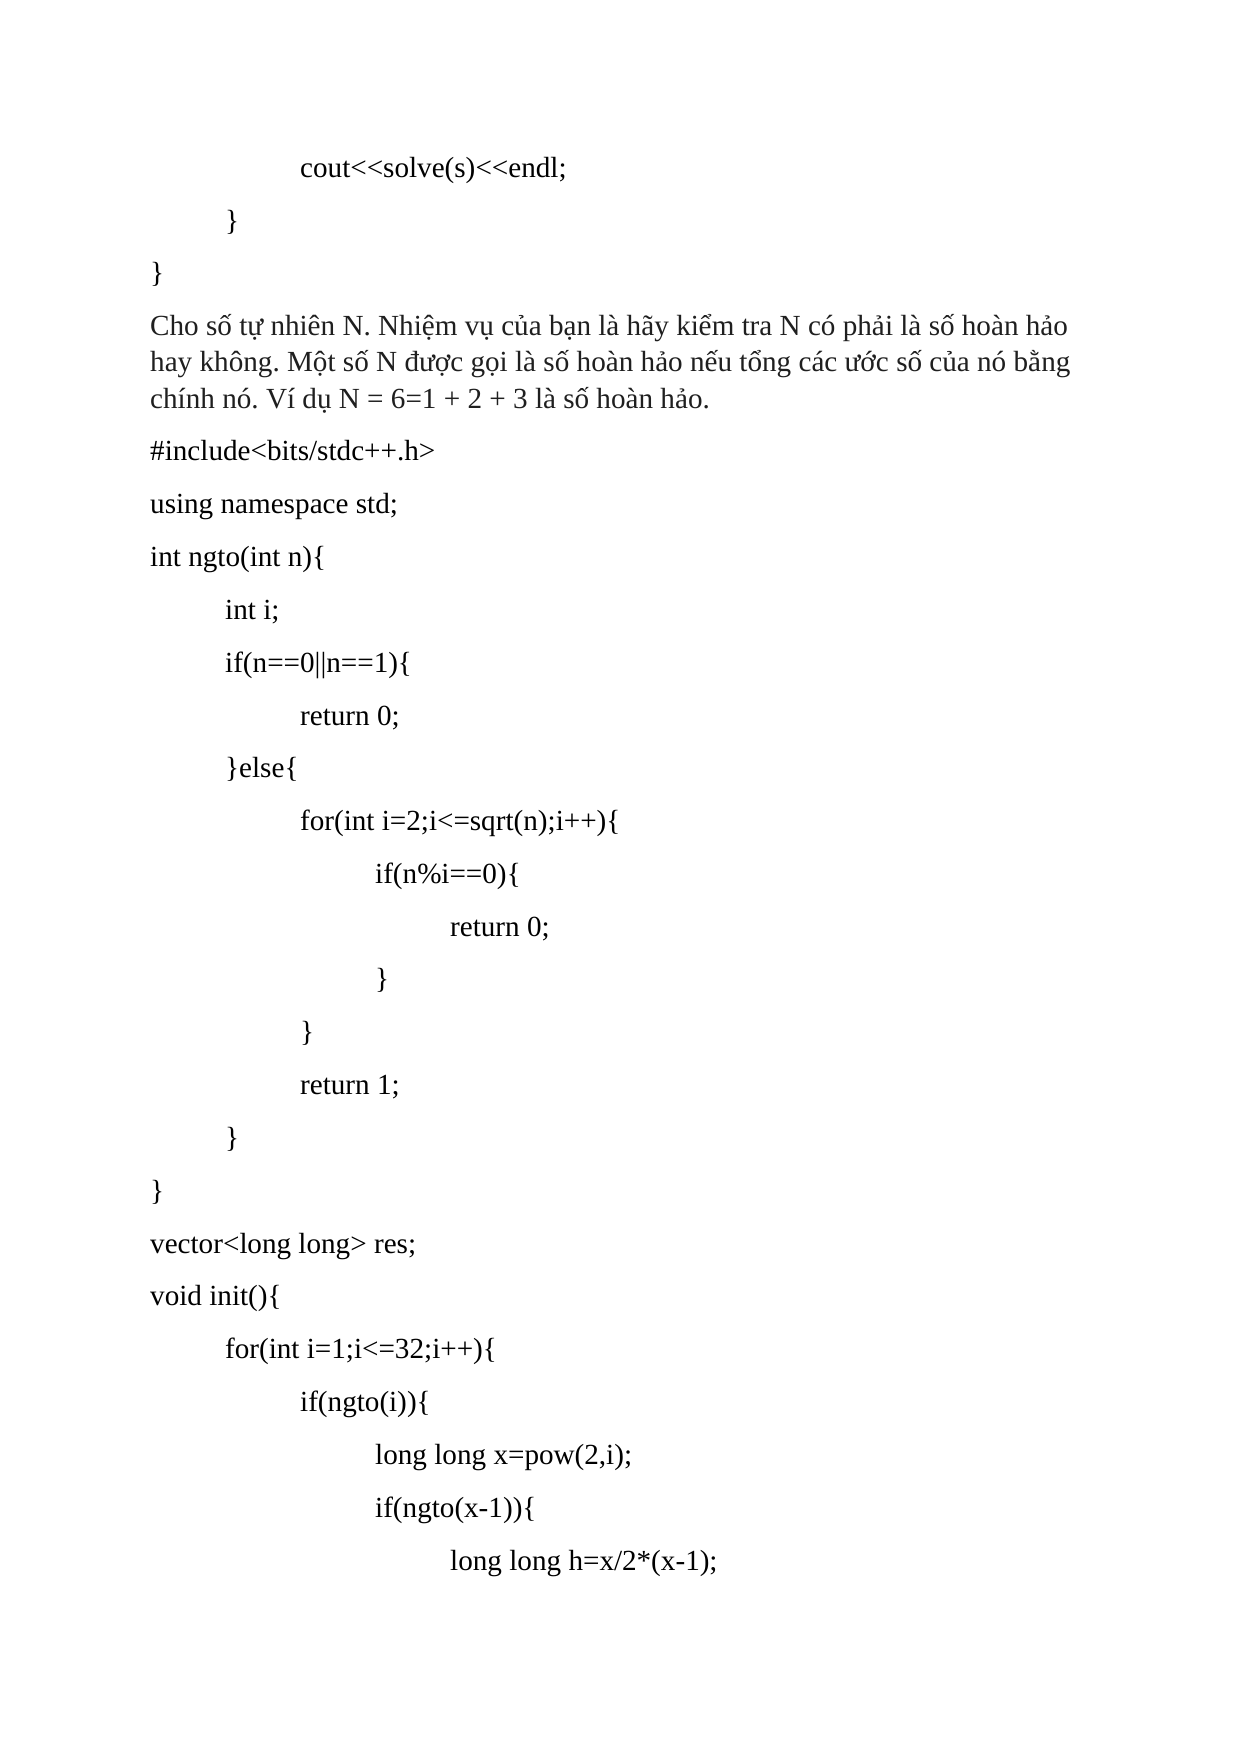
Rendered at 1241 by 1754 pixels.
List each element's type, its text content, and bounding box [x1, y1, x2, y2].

text long long x=pow(2,i); [150, 1437, 1090, 1471]
text Cho số tự nhiên N. Nhiệm vụ của bạn là hãy kiểm tra N có phải là số hoàn hảo hay không. Một số N được gọi là số hoàn hảo nếu tổng các ước số của nó bằng chính nó. Ví dụ N = 6=1 + 2 + 3 là số hoàn hảo. [150, 308, 1090, 414]
text cout<<solve(s)<<endl; [150, 150, 1090, 183]
text void init(){ [150, 1278, 1090, 1312]
text if(ngto(x-1)){ [150, 1490, 1090, 1523]
text if(n==0||n==1){ [150, 645, 1090, 678]
text vector<long long> res; [150, 1226, 1090, 1259]
text #include<bits/stdc++.h> [150, 433, 1090, 467]
text if(n%i==0){ [150, 856, 1090, 889]
text } [150, 1173, 1090, 1206]
text return 1; [150, 1067, 1090, 1101]
text int i; [150, 592, 1090, 626]
text } [150, 1120, 1090, 1154]
text return 0; [150, 909, 1090, 942]
text } [150, 256, 1090, 289]
text if(ngto(i)){ [150, 1384, 1090, 1418]
text } [150, 962, 1090, 995]
text long long h=x/2*(x-1); [150, 1543, 1090, 1576]
text return 0; [150, 698, 1090, 731]
text for(int i=2;i<=sqrt(n);i++){ [150, 803, 1090, 837]
text }else{ [150, 750, 1090, 784]
text } [150, 203, 1090, 236]
text int ngto(int n){ [150, 539, 1090, 573]
text } [150, 1014, 1090, 1048]
text for(int i=1;i<=32;i++){ [150, 1331, 1090, 1365]
text using namespace std; [150, 486, 1090, 520]
